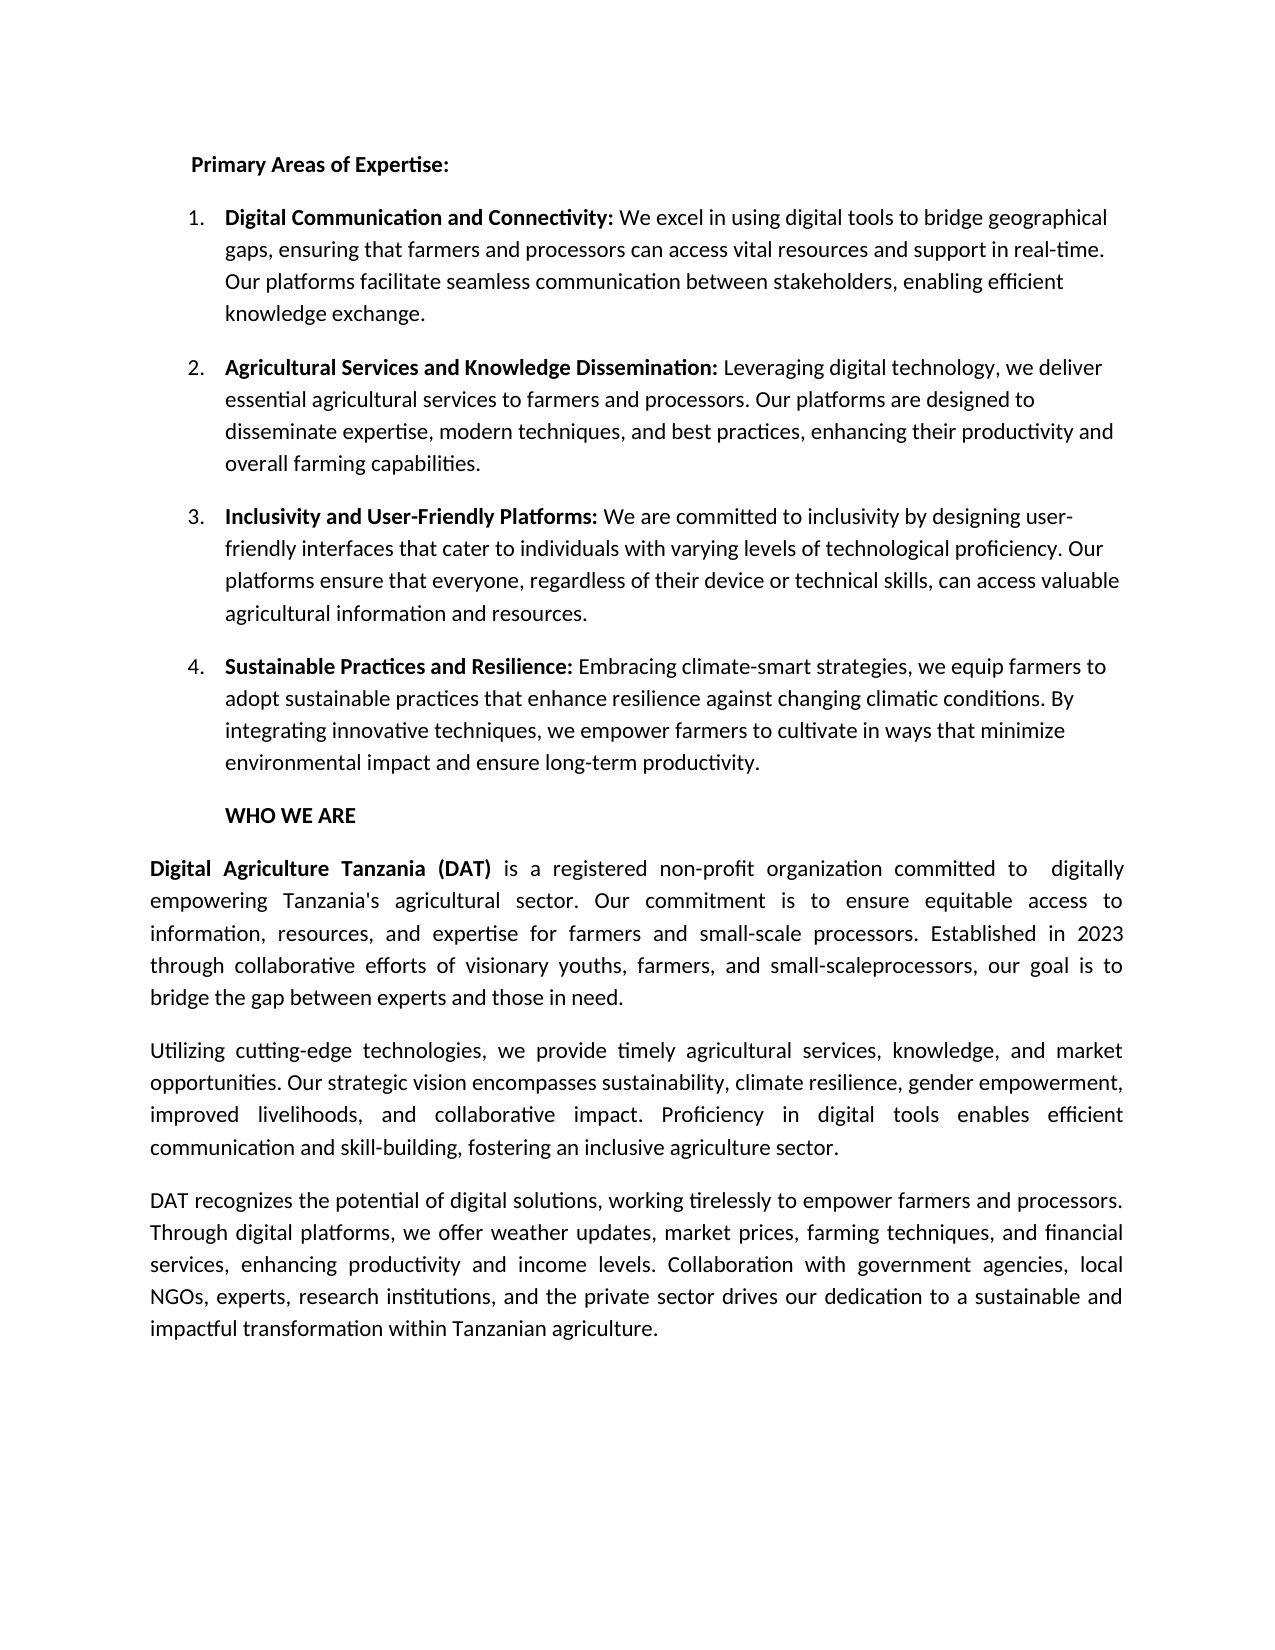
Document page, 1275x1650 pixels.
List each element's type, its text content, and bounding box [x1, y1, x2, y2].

text Utilizing cutting-edge technologies, we provide timely agricultural services, knowledge, and market opportunities. Our strategic vision encompasses sustainability, climate resilience, gender empowerment, improved livelihoods, and collaborative impact. Proficiency in digital tools enables efficient communication and skill-building, fostering an inclusive agriculture sector. [150, 1036, 1125, 1161]
list Agricultural Services and Knowledge Dissemination: Leveraging digital technology, we deliver essential agricultural services to farmers and processors. Our platforms are designed to disseminate expertise, modern techniques, and best practices, enhancing their productivity and overall farming capabilities. [187, 353, 1125, 477]
list Sustainable Practices and Resilience: Embracing climate-smart strategies, we equip farmers to adopt sustainable practices that enhance resilience against changing climatic conditions. By integrating innovative techniques, we empower farmers to cultivate in ways that minimize environmental impact and ensure long-term productivity. [187, 652, 1125, 776]
text WHO WE ARE [225, 801, 1125, 829]
text DAT recognizes the potential of digital solutions, working tirelessly to empower farmers and processors. Through digital platforms, we offer weather updates, market prices, farming techniques, and financial services, enhancing productivity and income levels. Collaboration with government agencies, local NGOs, experts, research institutions, and the private sector drives our dedication to a sustainable and impactful transformation within Tanzanian agriculture. [150, 1186, 1125, 1342]
text Digital Agriculture Tanzania (DAT) is a registered non-profit organization committed to digitally empowering Tanzania's agricultural sector. Our commitment is to ensure equitable access to information, resources, and expertise for farmers and small-scale processors. Established in 2023 through collaborative efforts of visionary youths, farmers, and small-scaleprocessors, our goal is to bridge the gap between experts and those in need. [150, 854, 1125, 1011]
list Digital Communication and Connectivity: We excel in using digital tools to bridge geographical gaps, ensuring that farmers and processors can access vital resources and support in real-time. Our platforms facilitate seamless communication between stakeholders, enabling efficient knowledge exchange. [187, 203, 1125, 328]
list Inclusivity and User-Friendly Platforms: We are committed to inclusivity by designing user-friendly interfaces that cater to individuals with varying levels of technological proficiency. Our platforms ensure that everyone, regardless of their device or technical skills, can access valuable agricultural information and resources. [187, 502, 1125, 627]
text Primary Areas of Expertise: [150, 150, 1125, 178]
